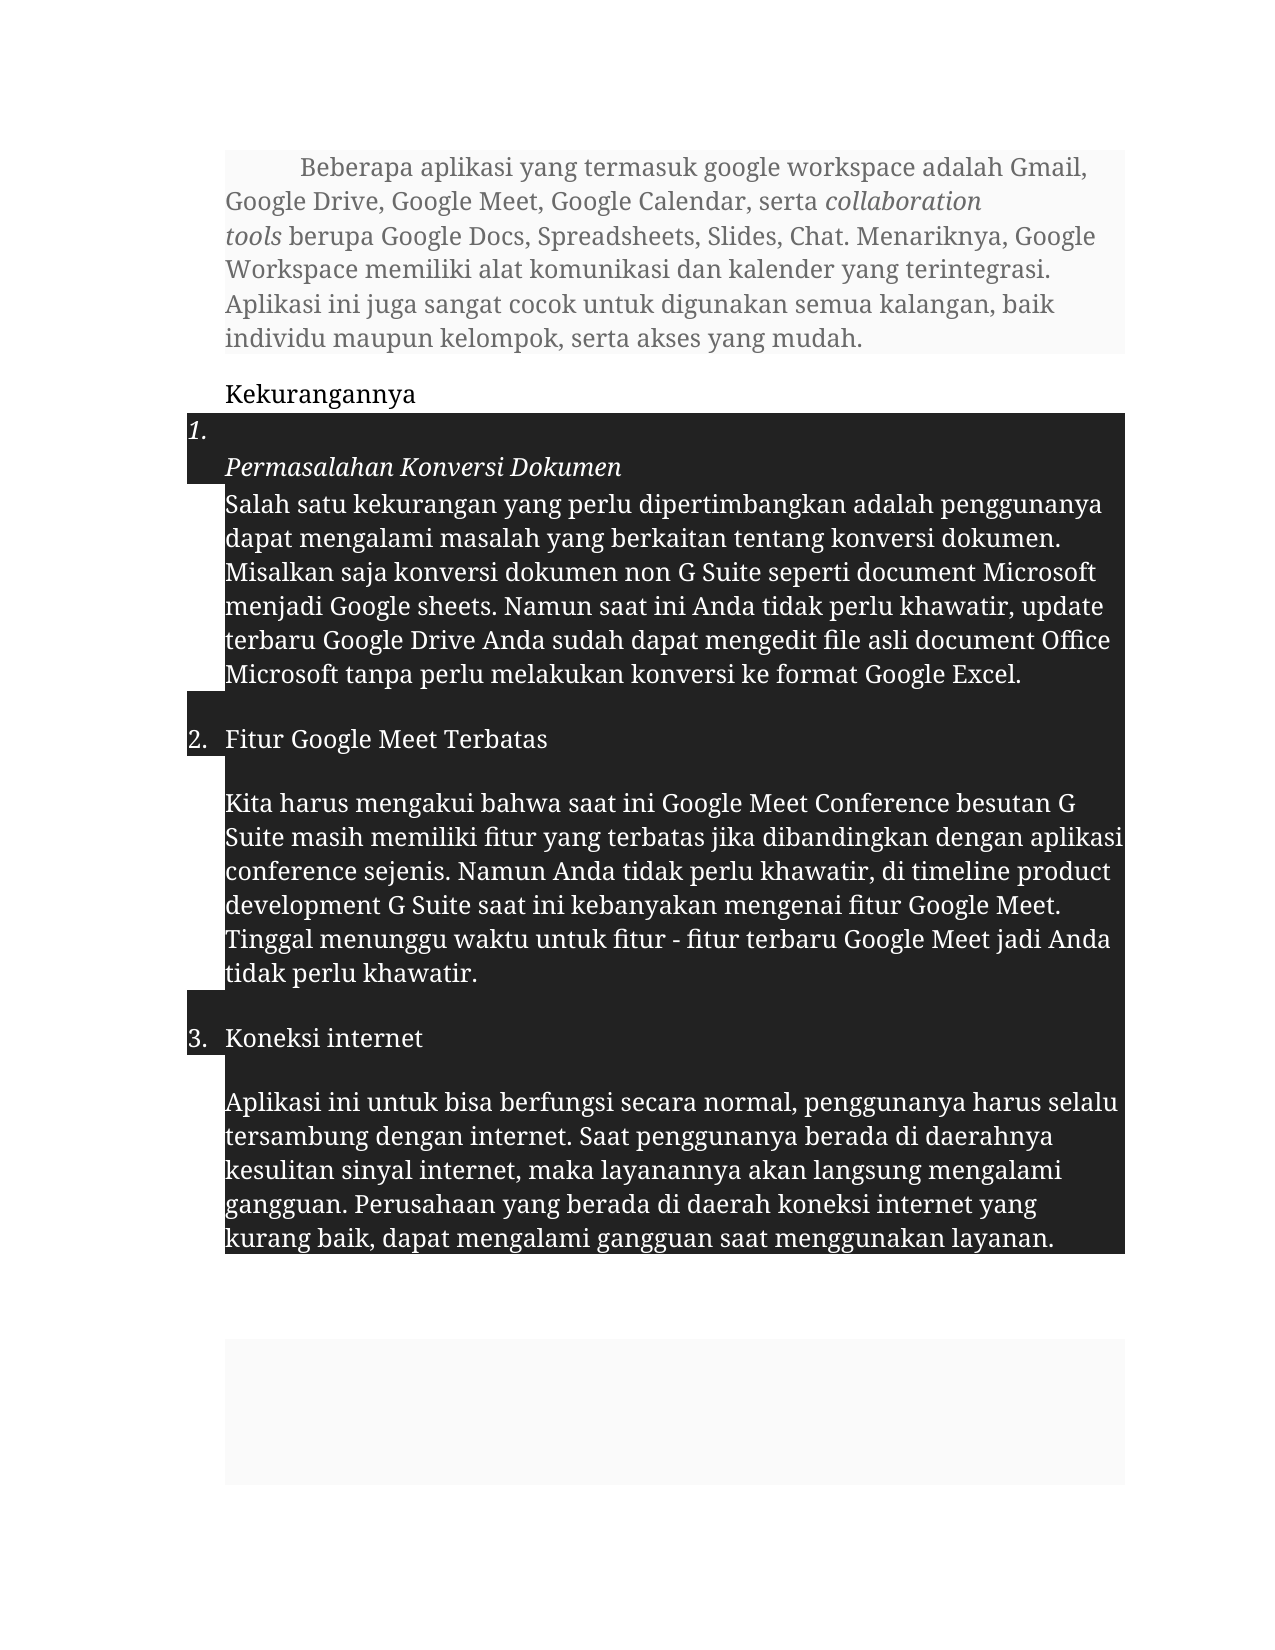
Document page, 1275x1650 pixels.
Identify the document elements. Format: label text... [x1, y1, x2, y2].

subtitle Permasalahan Konversi Dokumen [187, 413, 1125, 484]
text Salah satu kekurangan yang perlu dipertimbangkan adalah penggunanya dapat mengalami masalah yang berkaitan tentang konversi dokumen. Misalkan saja konversi dokumen non G Suite seperti document Microsoft menjadi Google sheets. Namun saat ini Anda tidak perlu khawatir, update terbaru Google Drive Anda sudah dapat mengedit file asli document Office Microsoft tanpa perlu melakukan konversi ke format Google Excel. [225, 487, 1125, 691]
list Koneksi internet [187, 1021, 1125, 1055]
text Kita harus mengakui bahwa saat ini Google Meet Conference besutan G Suite masih memiliki fitur yang terbatas jika dibandingkan dengan aplikasi conference sejenis. Namun Anda tidak perlu khawatir, di timeline product development G Suite saat ini kebanyakan mengenai fitur Google Meet. Tinggal menunggu waktu untuk fitur - fitur terbaru Google Meet jadi Anda tidak perlu khawatir. [225, 785, 1125, 990]
list Fitur Google Meet Terbatas [187, 722, 1125, 756]
subtitle Kekurangannya [225, 376, 1125, 410]
text Aplikasi ini untuk bisa berfungsi secara normal, penggunanya harus selalu tersambung dengan internet. Saat penggunanya berada di daerahnya kesulitan sinyal internet, maka layanannya akan langsung mengalami gangguan. Perusahaan yang berada di daerah koneksi internet yang kurang baik, dapat mengalami gangguan saat menggunakan layanan. [225, 1084, 1125, 1254]
text Beberapa aplikasi yang termasuk google workspace adalah Gmail, Google Drive, Google Meet, Google Calendar, serta collaboration tools berupa Google Docs, Spreadsheets, Slides, Chat. Menariknya, Google Workspace memiliki alat komunikasi dan kalender yang terintegrasi. Aplikasi ini juga sangat cocok untuk digunakan semua kalangan, baik individu maupun kelompok, serta akses yang mudah. [225, 150, 1125, 354]
